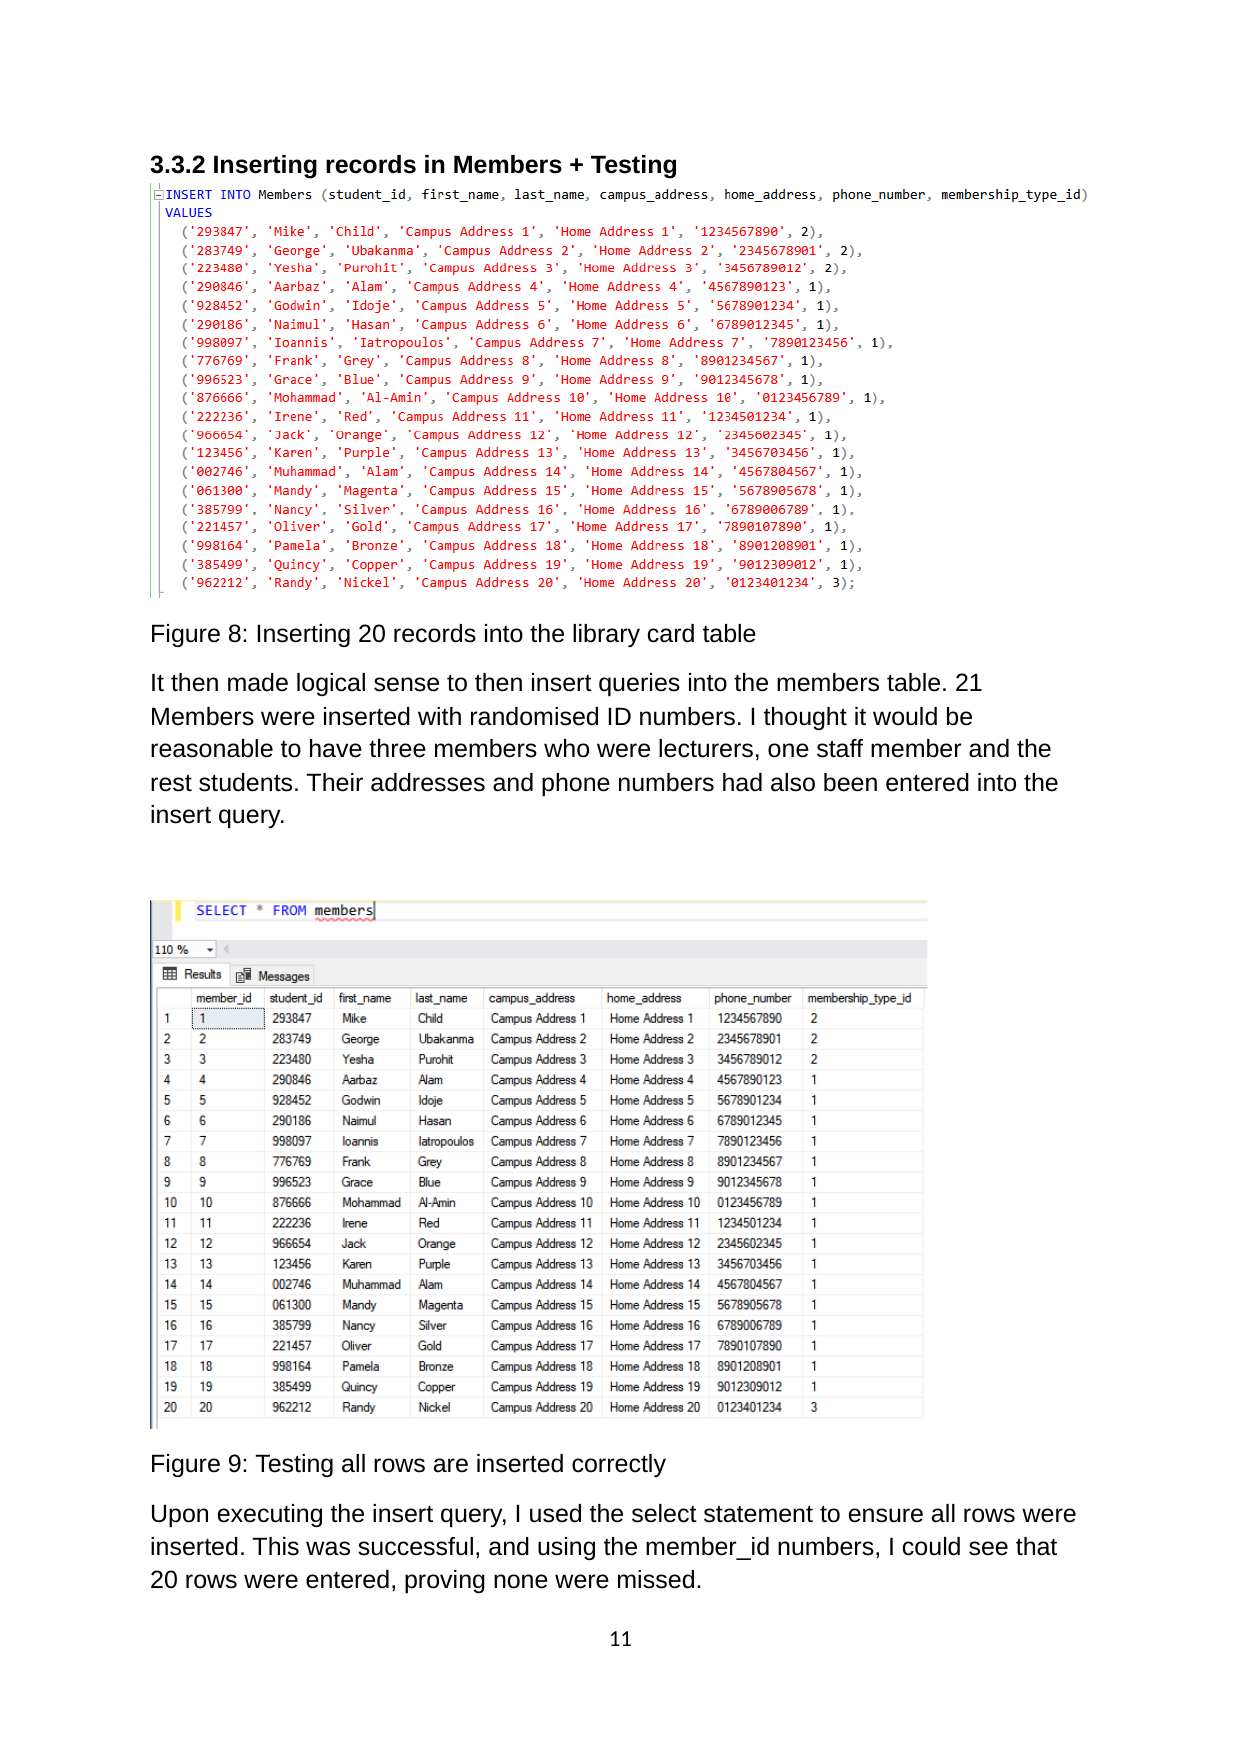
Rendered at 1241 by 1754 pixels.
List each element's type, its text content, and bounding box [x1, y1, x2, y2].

text Upon executing the insert query, I used the select statement to ensure all rows were inserted. This was successful, and using the member_id numbers, I could see that 20 rows were entered, proving none were missed. [150, 1499, 1090, 1594]
text Figure 9: Testing all rows are inserted correctly [150, 1449, 1090, 1478]
picture [150, 900, 928, 1429]
subtitle 3.3.2 Inserting records in Members + Testing [150, 150, 1090, 179]
text Figure 8: Inserting 20 records into the library card table [150, 619, 1090, 647]
text It then made logical sense to then insert queries into the members table. 21 Members were inserted with randomised ID numbers. I thought it would be reasonable to have three members who were lecturers, one staff member and the rest students. Their addresses and phone numbers had also been entered into the insert query. [150, 668, 1090, 829]
picture [150, 183, 1091, 598]
